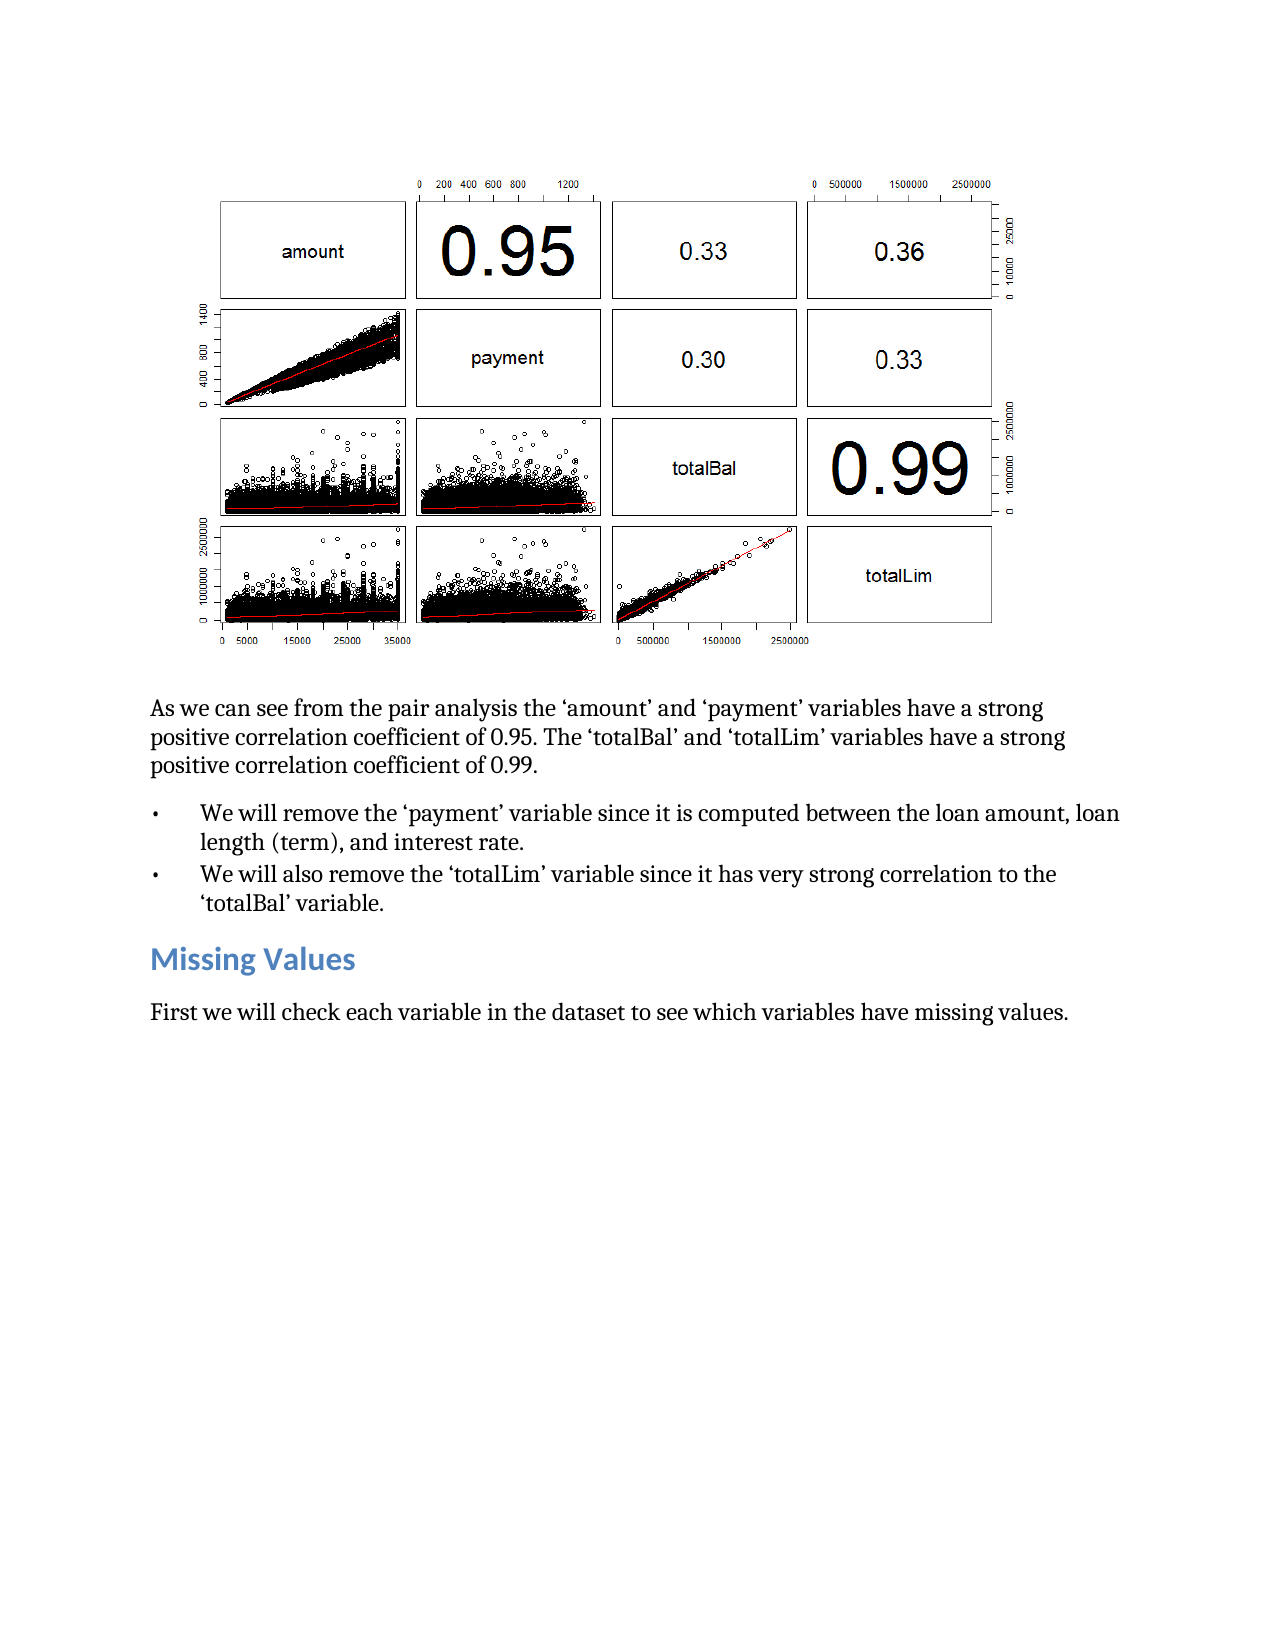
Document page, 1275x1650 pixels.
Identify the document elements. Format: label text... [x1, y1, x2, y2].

text As we can see from the pair analysis the ‘amount’ and ‘payment’ variables have a strong positive correlation coefficient of 0.95. The ‘totalBal’ and ‘totalLim’ variables have a strong positive correlation coefficient of 0.99. [150, 694, 1125, 780]
picture [168, 150, 1044, 675]
subtitle Missing Values [150, 938, 1125, 979]
list We will remove the ‘payment’ variable since it is computed between the loan amount, loan length (term), and interest rate. [150, 799, 1125, 856]
list We will also remove the ‘totalLim’ variable since it has very strong correlation to the ‘totalBal’ variable. [150, 860, 1125, 917]
text First we will check each variable in the dataset to see which variables have missing values. [150, 998, 1125, 1027]
